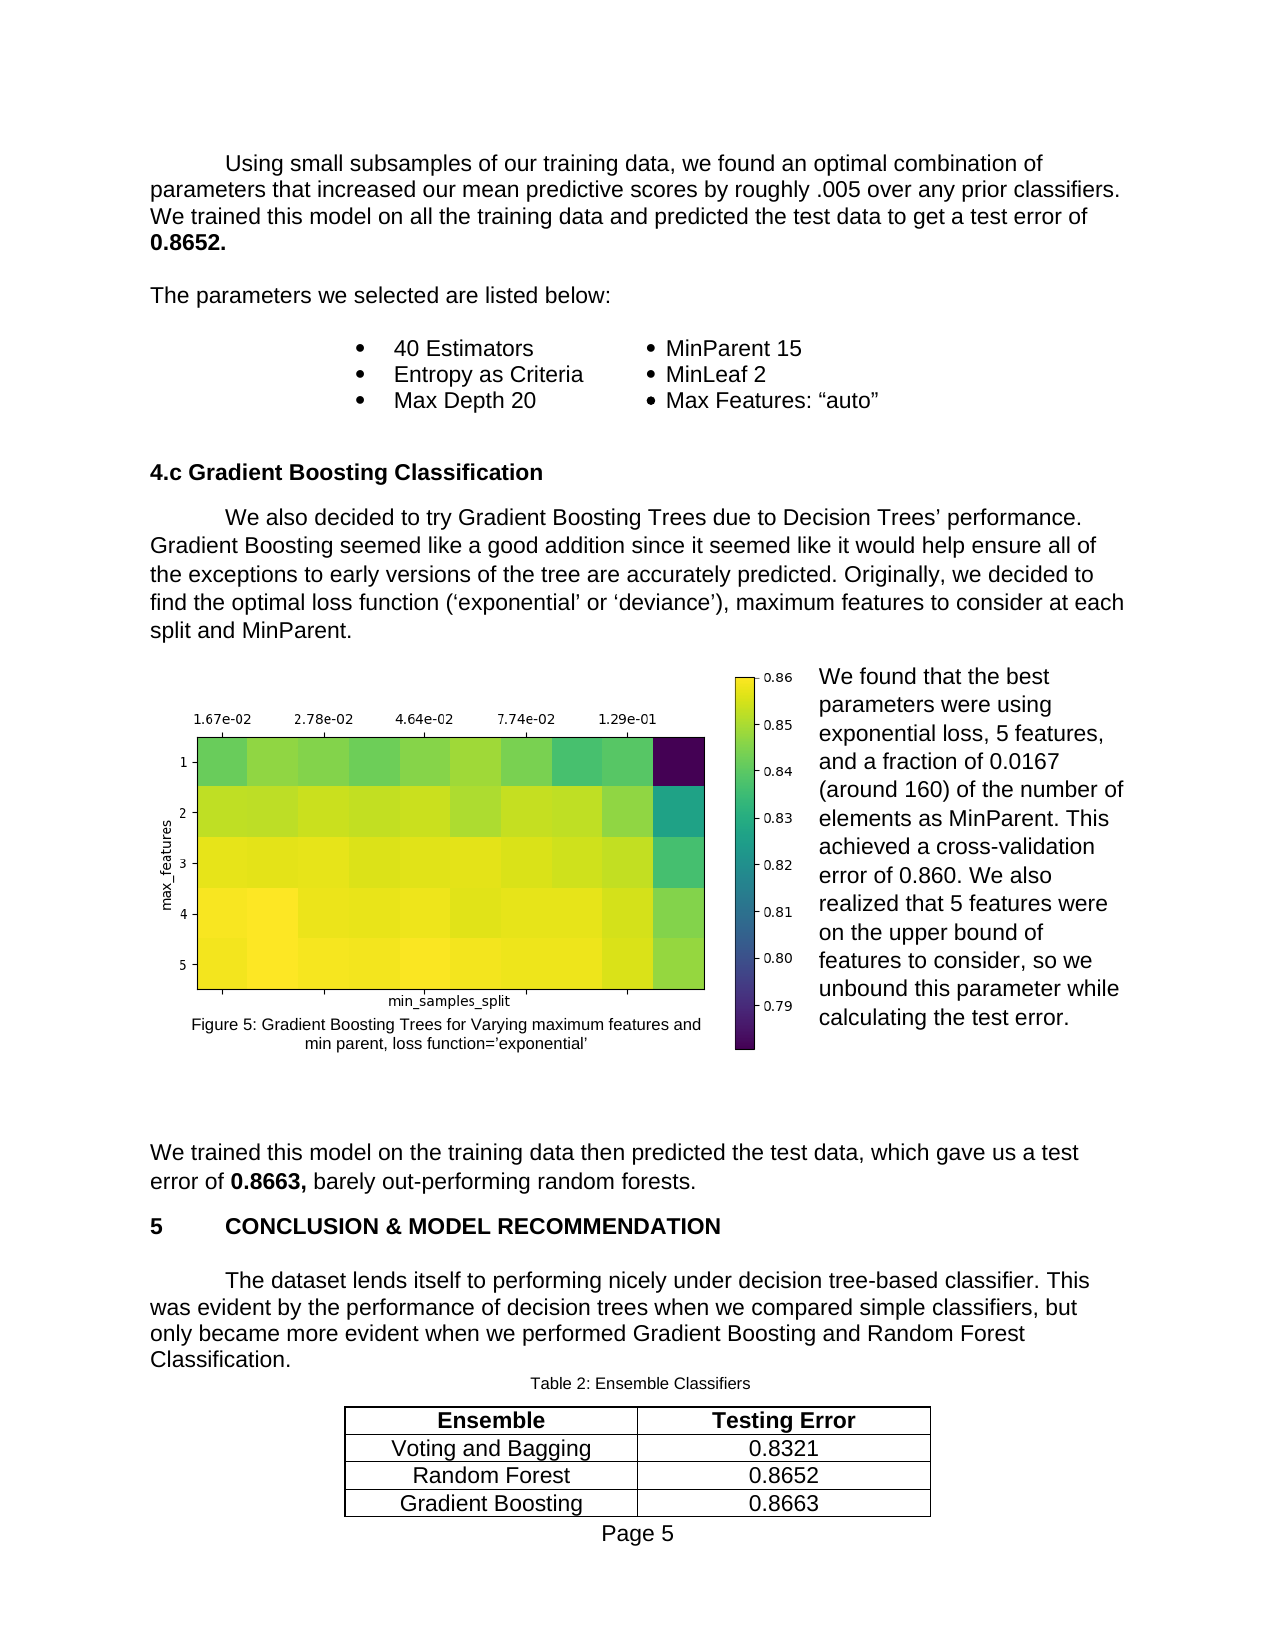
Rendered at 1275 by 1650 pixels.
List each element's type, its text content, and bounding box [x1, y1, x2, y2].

list Max Depth 20 [356, 387, 609, 413]
list MinParent 15 [647, 334, 1125, 361]
list MinLeaf 2 [647, 361, 1125, 387]
text Using small subsamples of our training data, we found an optimal combination of parameters that increased our mean predictive scores by roughly .005 over any prior classifiers. We trained this model on all the training data and predicted the test data to get a test error of 0.8652. [150, 150, 1125, 255]
table_cell 0.8321 [638, 1435, 930, 1461]
picture [150, 660, 803, 1054]
list Entropy as Criteria [356, 361, 609, 387]
table_cell Random Forest [346, 1462, 637, 1488]
list 40 Estimators [356, 334, 609, 361]
table_cell 0.8652 [638, 1462, 930, 1488]
text Table 2: Ensemble Classifiers [530, 1374, 751, 1393]
text We found that the best parameters were using exponential loss, 5 features, and a fraction of 0.0167 (around 160) of the number of elements as MinParent. This achieved a cross-validation error of 0.860. We also realized that 5 features were on the upper bound of features to consider, so we unbound this parameter while calculating the test error. [803, 663, 1125, 1030]
text We also decided to try Gradient Boosting Trees due to Decision Trees’ performance. Gradient Boosting seemed like a good addition since it seemed like it would help ensure all of the exceptions to early versions of the tree are accurately predicted. Originally, we decided to find the optimal loss function (‘exponential’ or ‘deviance’), maximum features to consider at each split and MinParent. [150, 504, 1125, 644]
list Max Features: “auto” [647, 387, 1125, 413]
table_header Ensemble [346, 1408, 637, 1434]
table_cell Gradient Boosting [346, 1490, 637, 1516]
text The dataset lends itself to performing nicely under decision tree-based classifier. This was evident by the performance of decision trees when we compared simple classifiers, but only became more evident when we performed Gradient Boosting and Random Forest Classification. [150, 1267, 1125, 1372]
table_cell 0.8663 [638, 1490, 930, 1516]
table_cell Voting and Bagging [346, 1435, 637, 1461]
text 5 CONCLUSION & MODEL RECOMMENDATION [150, 1213, 1125, 1239]
text The parameters we selected are listed below: [150, 282, 1125, 308]
text 4.c Gradient Boosting Classification [150, 459, 1125, 485]
table_header Testing Error [638, 1408, 930, 1434]
text We trained this model on the training data then predicted the test data, which gave us a test error of 0.8663, barely out-performing random forests. [150, 1139, 1125, 1194]
